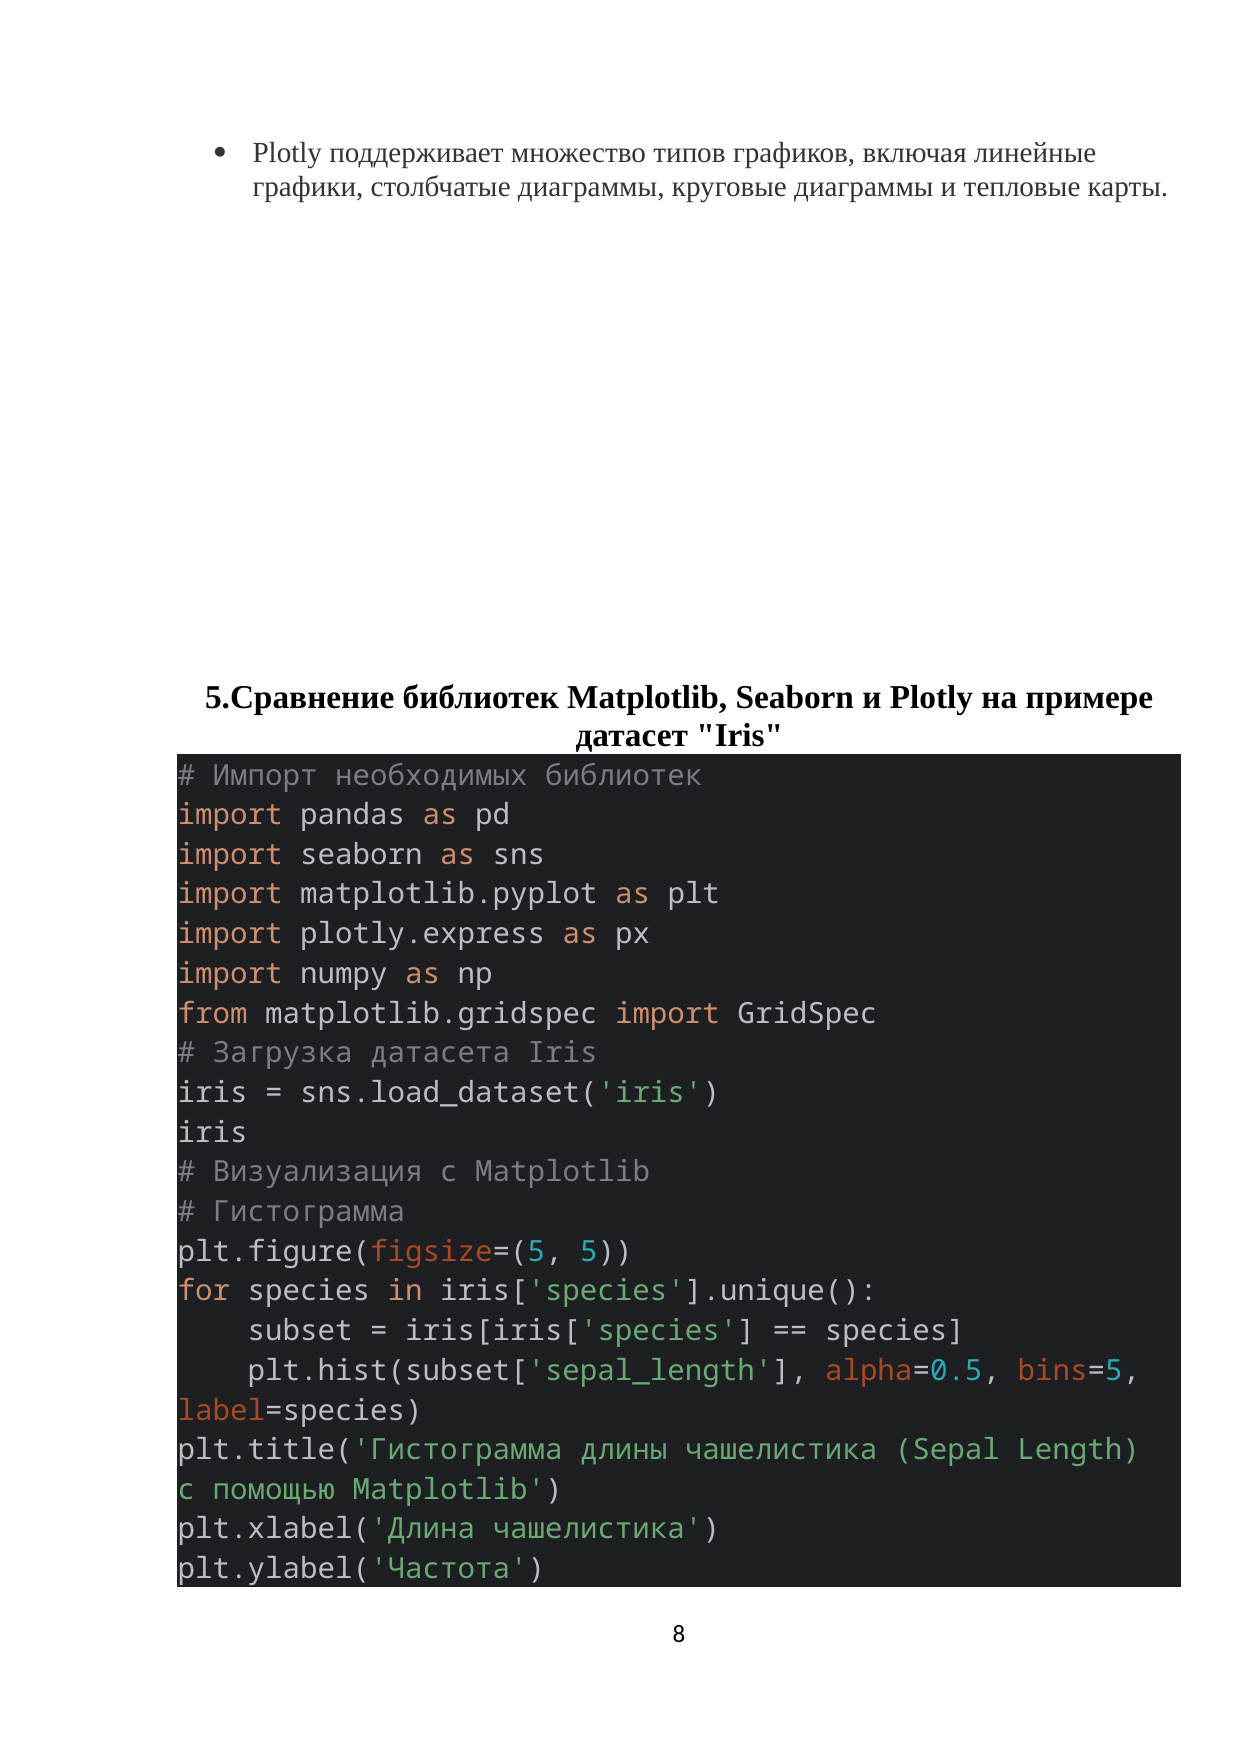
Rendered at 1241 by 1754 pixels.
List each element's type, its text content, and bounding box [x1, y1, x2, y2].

list Plotly поддерживает множество типов графиков, включая линейные графики, столбчатые диаграммы, круговые диаграммы и тепловые карты. [215, 136, 1181, 203]
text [177, 754, 1181, 1587]
text 5.Сравнение библиотек Matplotlib, Seaborn и Plotly на примере датасет "Iris" [177, 677, 1181, 754]
